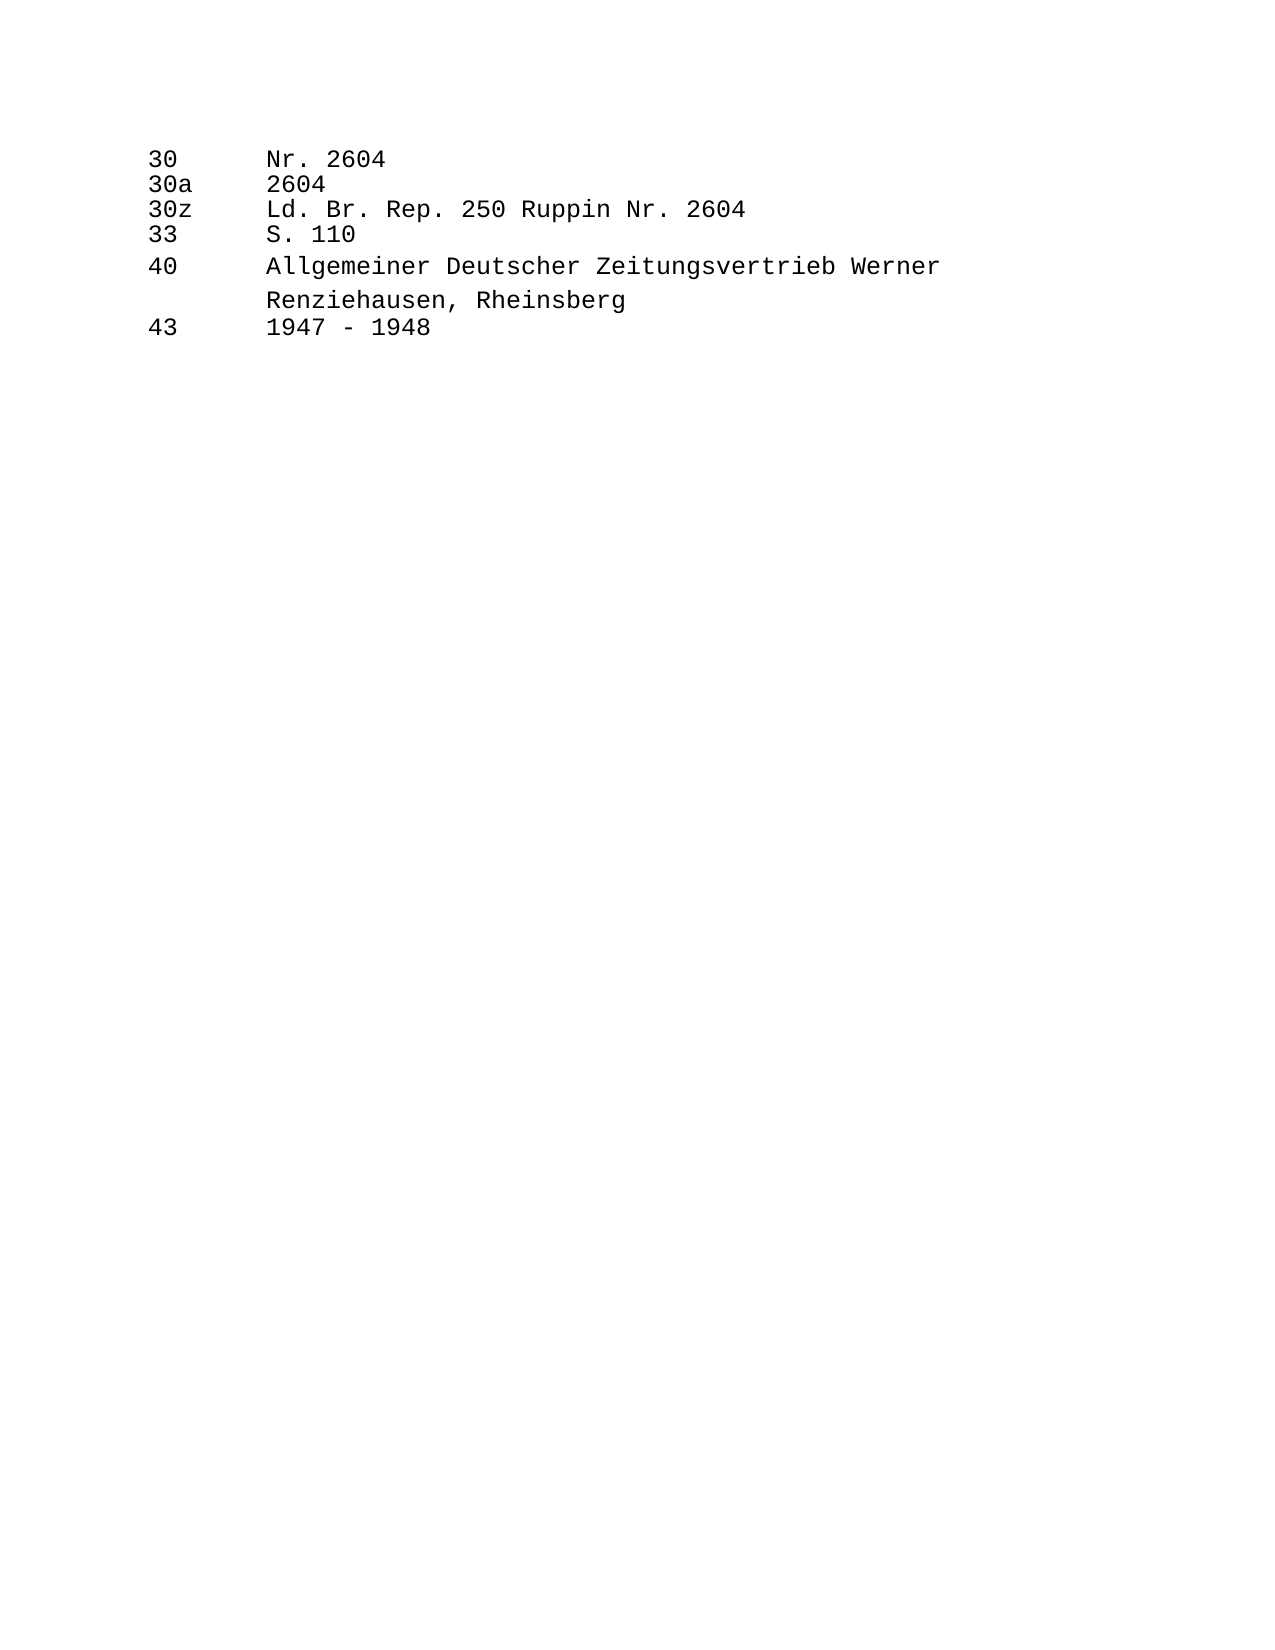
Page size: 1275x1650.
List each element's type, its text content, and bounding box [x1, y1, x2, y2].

text 33 S. 110 [148, 223, 1127, 248]
text 43 1947 - 1948 [148, 316, 1127, 341]
text 30a 2604 [148, 173, 1127, 198]
text 30 Nr. 2604 [148, 148, 1127, 173]
text 40 k[1{Allgemeiner Deutscher s[Zeitungsvertrieb]s p[2{Werner} 1{Renziehausen}]p}, 2{o[Rheinsberg]o}]k [148, 248, 1127, 316]
text 30z Ld. Br. Rep. 250 Ruppin Nr. 2604 [148, 198, 1127, 223]
